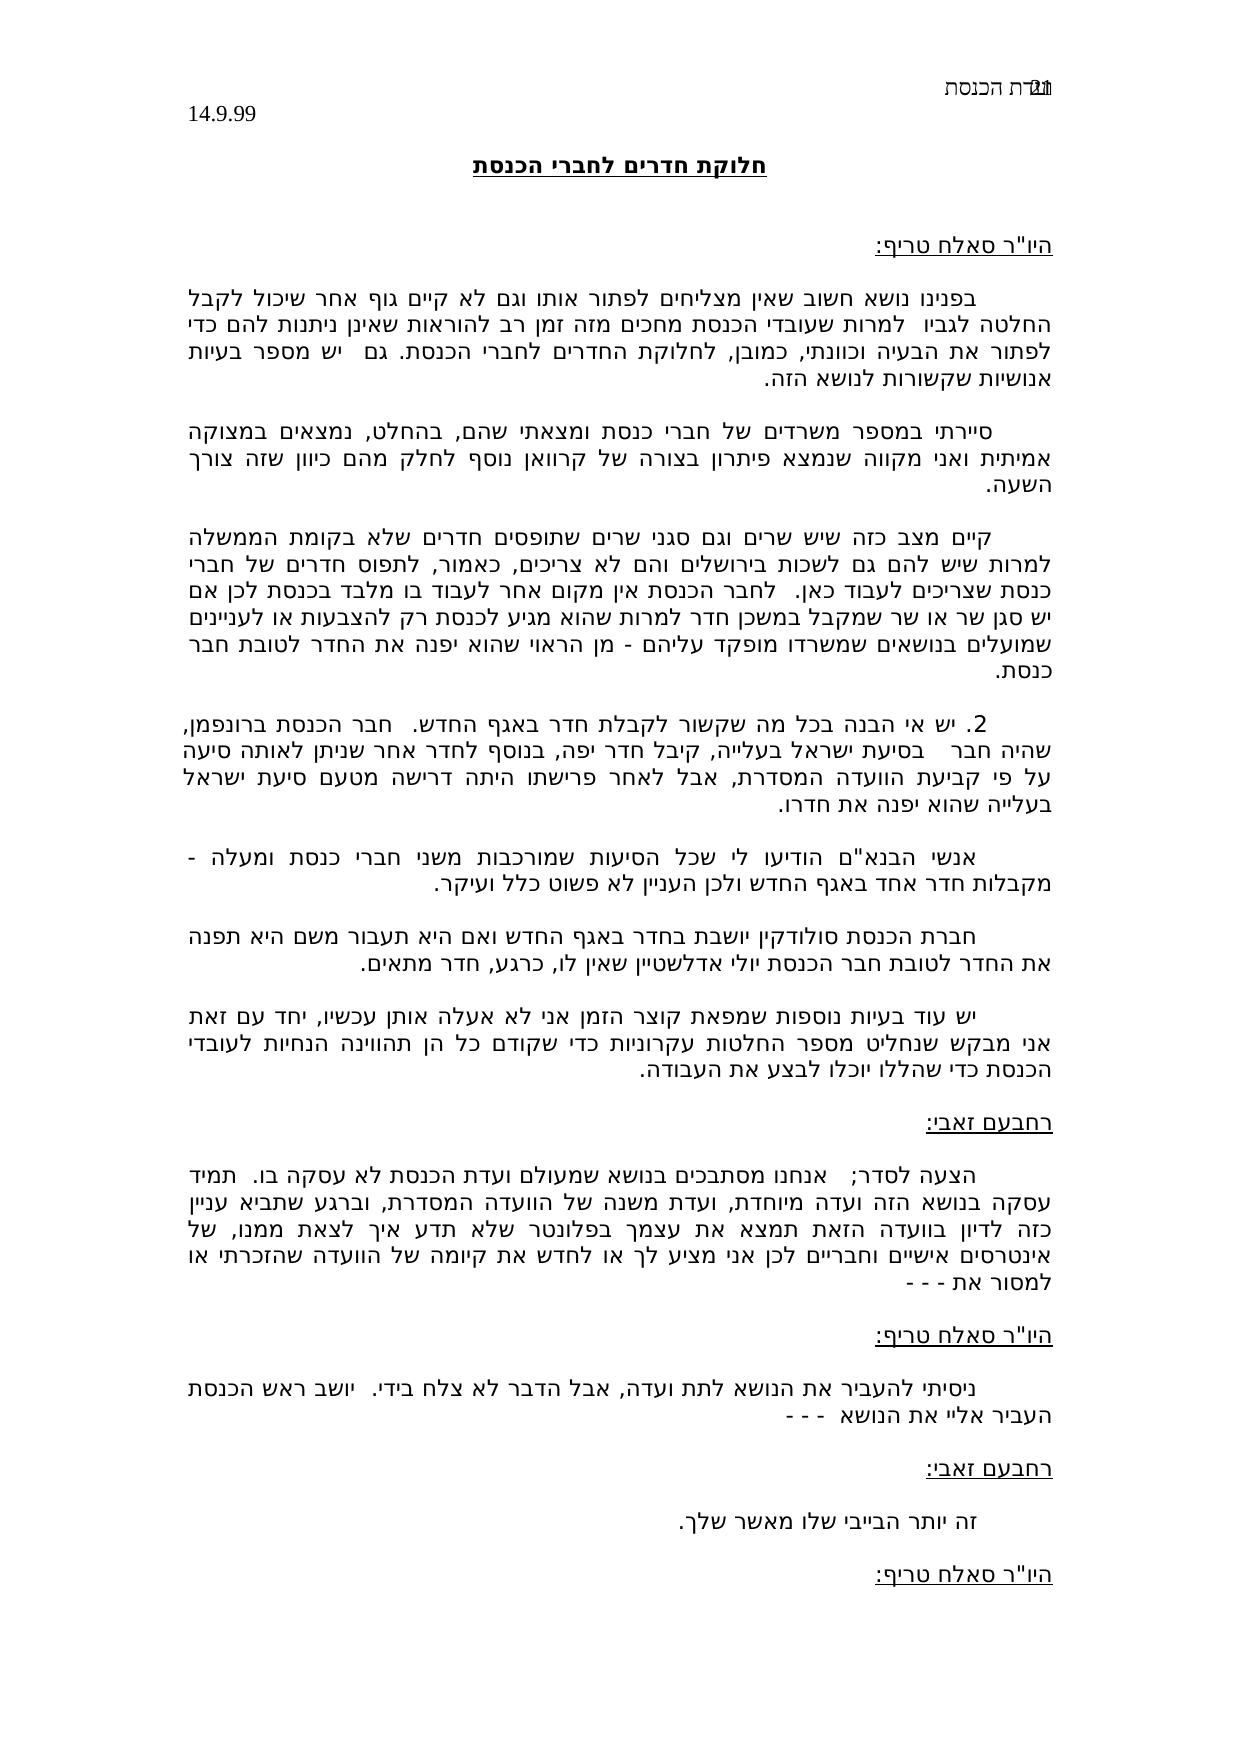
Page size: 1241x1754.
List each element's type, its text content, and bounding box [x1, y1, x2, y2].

text חלוקת חדרים לחברי הכנסת [187, 153, 1053, 179]
text היו"ר סאלח טריף: [187, 1322, 1053, 1349]
text היו"ר סאלח טריף: [187, 232, 1053, 259]
text ניסיתי להעביר את הנושא לתת ועדה, אבל הדבר לא צלח בידי. יושב ראש הכנסת העביר אליי את הנושא - - - [187, 1375, 1053, 1428]
text חברת הכנסת סולודקין יושבת בחדר באגף החדש ואם היא תעבור משם היא תפנה את החדר לטובת חבר הכנסת יולי אדלשטיין שאין לו, כרגע, חדר מתאים. [187, 923, 1053, 977]
list 2. יש אי הבנה בכל מה שקשור לקבלת חדר באגף החדש. חבר הכנסת ברונפמן, שהיה חבר בסיעת ישראל בעלייה, קיבל חדר יפה, בנוסף לחדר אחר שניתן לאותה סיעה על פי קביעת הוועדה המסדרת, אבל לאחר פרישתו היתה דרישה מטעם סיעת ישראל בעלייה שהוא יפנה את חדרו. [182, 711, 1053, 817]
text זה יותר הבייבי שלו מאשר שלך. [187, 1508, 1053, 1534]
text סיירתי במספר משרדים של חברי כנסת ומצאתי שהם, בהחלט, נמצאים במצוקה אמיתית ואני מקווה שנמצא פיתרון בצורה של קרוואן נוסף לחלק מהם כיוון שזה צורך השעה. [187, 418, 1053, 498]
text הצעה לסדר; אנחנו מסתבכים בנושא שמעולם ועדת הכנסת לא עסקה בו. תמיד עסקה בנושא הזה ועדה מיוחדת, ועדת משנה של הוועדה המסדרת, וברגע שתביא עניין כזה לדיון בוועדה הזאת תמצא את עצמך בפלונטר שלא תדע איך לצאת ממנו, של אינטרסים אישיים וחבריים לכן אני מציע לך או לחדש את קיומה של הוועדה שהזכרתי או למסור את - - - [187, 1162, 1053, 1296]
text היו"ר סאלח טריף: [187, 1561, 1053, 1588]
text בפנינו נושא חשוב שאין מצליחים לפתור אותו וגם לא קיים גוף אחר שיכול לקבל החלטה לגביו למרות שעובדי הכנסת מחכים מזה זמן רב להוראות שאינן ניתנות להם כדי לפתור את הבעיה וכוונתי, כמובן, לחלוקת החדרים לחברי הכנסת. גם יש מספר בעיות אנושיות שקשורות לנושא הזה. [187, 285, 1053, 392]
text רחבעם זאבי: [187, 1109, 1053, 1136]
text רחבעם זאבי: [187, 1455, 1053, 1482]
text יש עוד בעיות נוספות שמפאת קוצר הזמן אני לא אעלה אותן עכשיו, יחד עם זאת אני מבקש שנחליט מספר החלטות עקרוניות כדי שקודם כל הן תהווינה הנחיות לעובדי הכנסת כדי שהללו יוכלו לבצע את העבודה. [187, 1003, 1053, 1083]
text קיים מצב כזה שיש שרים וגם סגני שרים שתופסים חדרים שלא בקומת הממשלה למרות שיש להם גם לשכות בירושלים והם לא צריכים, כאמור, לתפוס חדרים של חברי כנסת שצריכים לעבוד כאן. לחבר הכנסת אין מקום אחר לעבוד בו מלבד בכנסת לכן אם יש סגן שר או שר שמקבל במשכן חדר למרות שהוא מגיע לכנסת רק להצבעות או לעניינים שמועלים בנושאים שמשרדו מופקד עליהם - מן הראוי שהוא יפנה את החדר לטובת חבר כנסת. [187, 524, 1053, 684]
text אנשי הבנא"ם הודיעו לי שכל הסיעות שמורכבות משני חברי כנסת ומעלה - מקבלות חדר אחד באגף החדש ולכן העניין לא פשוט כלל ועיקר. [187, 844, 1053, 897]
